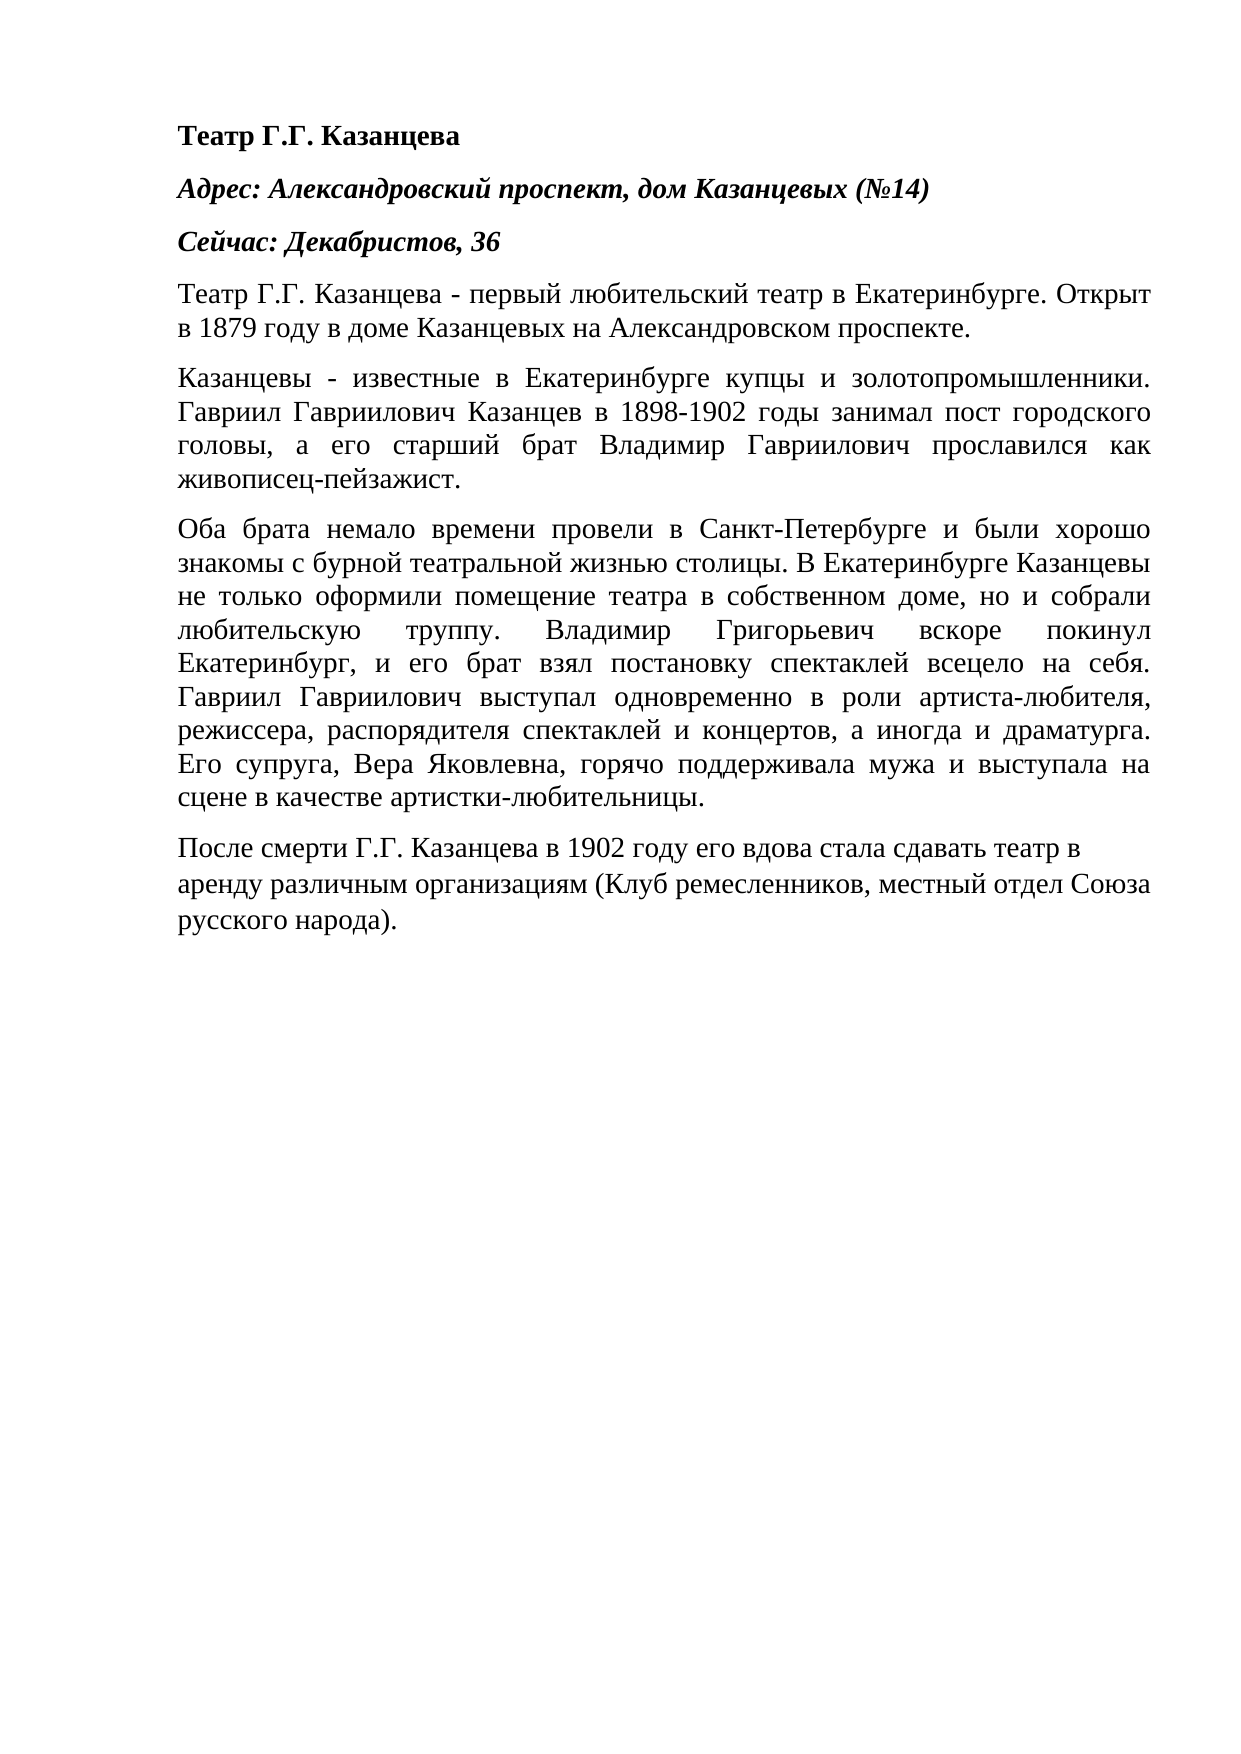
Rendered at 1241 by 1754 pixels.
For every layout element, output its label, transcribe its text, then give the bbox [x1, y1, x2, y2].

text После смерти Г.Г. Казанцева в 1902 году его вдова стала сдавать театр в аренду различным организациям (Клуб ремесленников, местный отдел Союза русского народа). [177, 830, 1152, 936]
text Адрес: Александровский проспект, дом Казанцевых (№14) [177, 171, 1152, 204]
text Оба брата немало времени провели в Санкт-Петербурге и были хорошо знакомы с бурной театральной жизнью столицы. В Екатеринбурге Казанцевы не только оформили помещение театра в собственном доме, но и собрали любительскую труппу. Владимир Григорьевич вскоре покинул Екатеринбург, и его брат взял постановку спектаклей всецело на себя. Гавриил Гавриилович выступал одновременно в роли артиста-любителя, режиссера, распорядителя спектаклей и концертов, а иногда и драматурга. Его супруга, Вера Яковлевна, горячо поддерживала мужа и выступала на сцене в качестве артистки-любительницы. [177, 511, 1152, 813]
text Сейчас: Декабристов, 36 [177, 224, 1152, 257]
text Театр Г.Г. Казанцева [177, 118, 1152, 152]
text Театр Г.Г. Казанцева - первый любительский театр в Екатеринбурге. Открыт в 1879 году в доме Казанцевых на Александровском проспекте. [177, 277, 1152, 344]
text Казанцевы - известные в Екатеринбурге купцы и золотопромышленники. Гавриил Гавриилович Казанцев в 1898-1902 годы занимал пост городского головы, а его старший брат Владимир Гавриилович прославился как живописец-пейзажист. [177, 360, 1152, 494]
